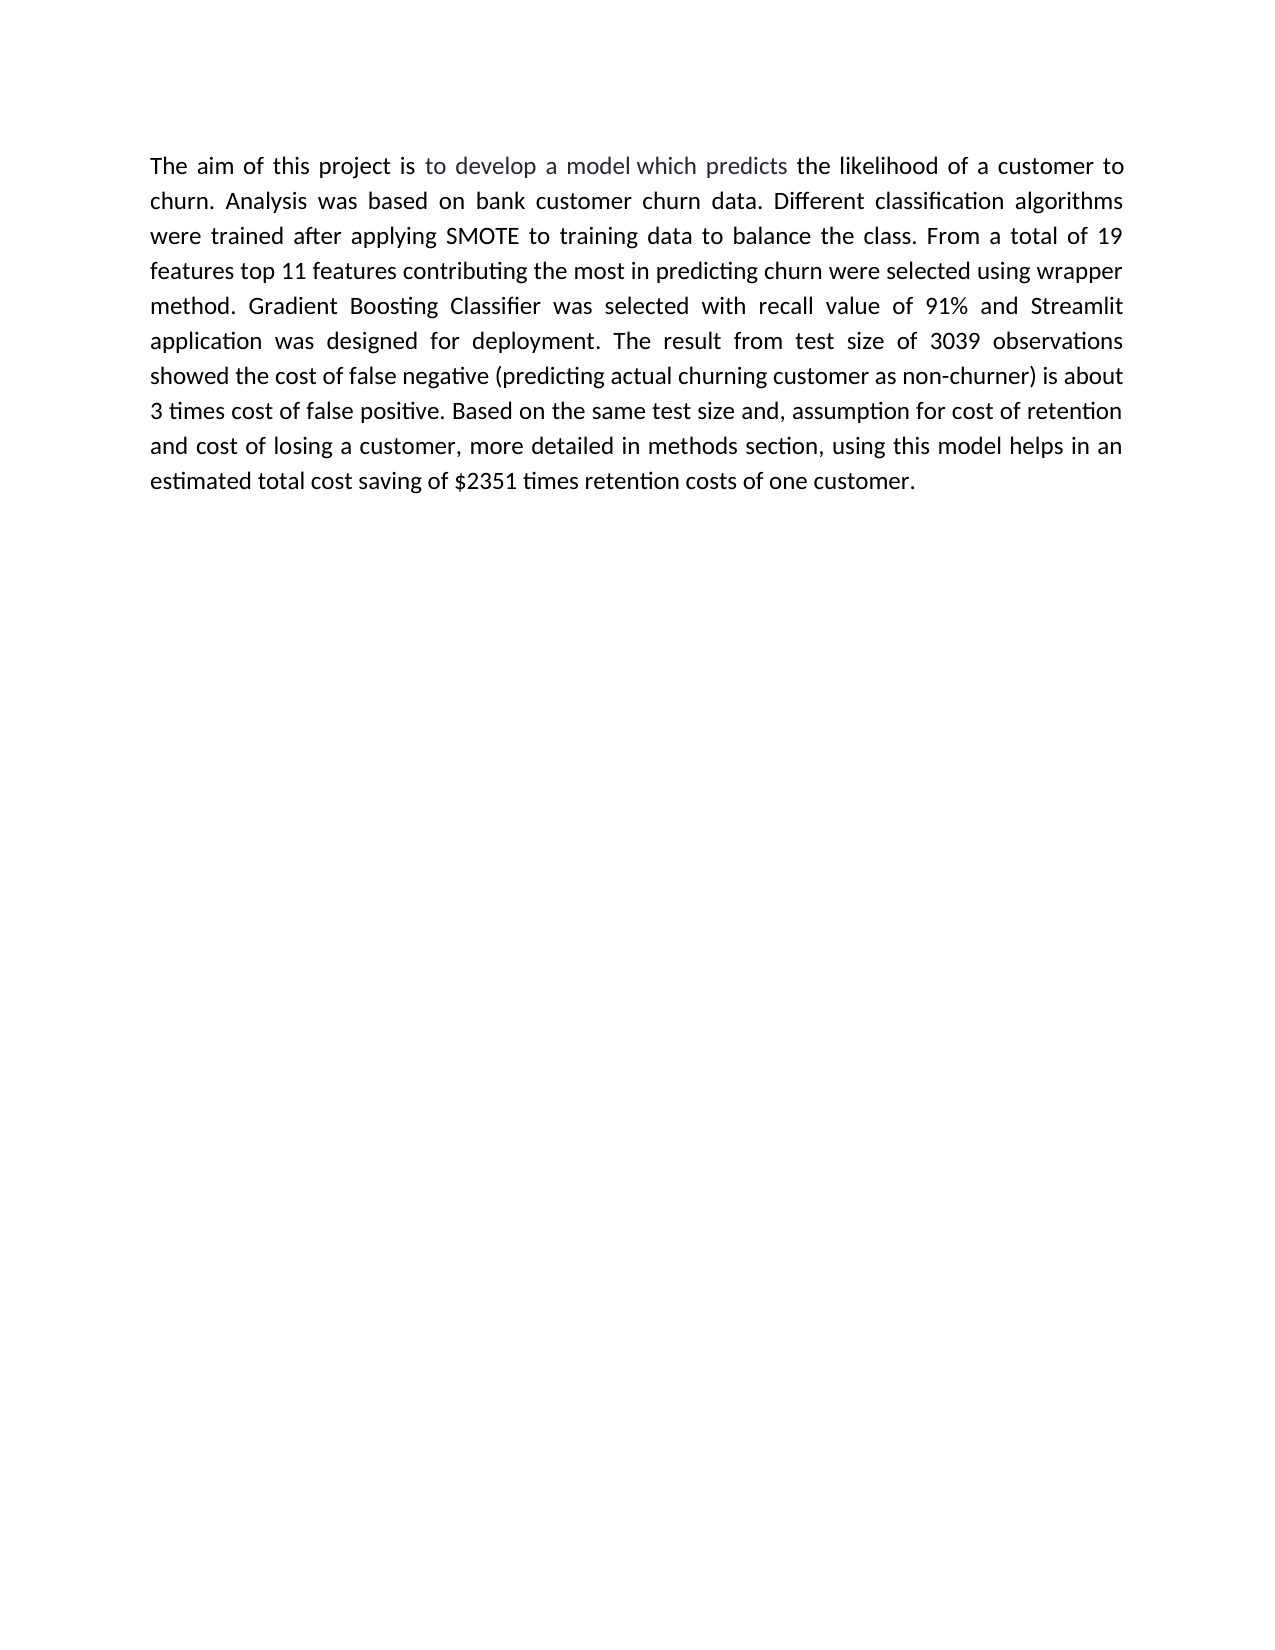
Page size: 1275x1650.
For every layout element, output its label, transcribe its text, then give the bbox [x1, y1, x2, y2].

text The aim of this project is to develop a model which predicts the likelihood of a customer to churn. Analysis was based on bank customer churn data. Different classification algorithms were trained after applying SMOTE to training data to balance the class. From a total of 19 features top 11 features contributing the most in predicting churn were selected using wrapper method. Gradient Boosting Classifier was selected with recall value of 91% and Streamlit application was designed for deployment. The result from test size of 3039 observations showed the cost of false negative (predicting actual churning customer as non-churner) is about 3 times cost of false positive. Based on the same test size and, assumption for cost of retention and cost of losing a customer, more detailed in methods section, using this model helps in an estimated total cost saving of $2351 times retention costs of one customer. [150, 150, 1125, 496]
